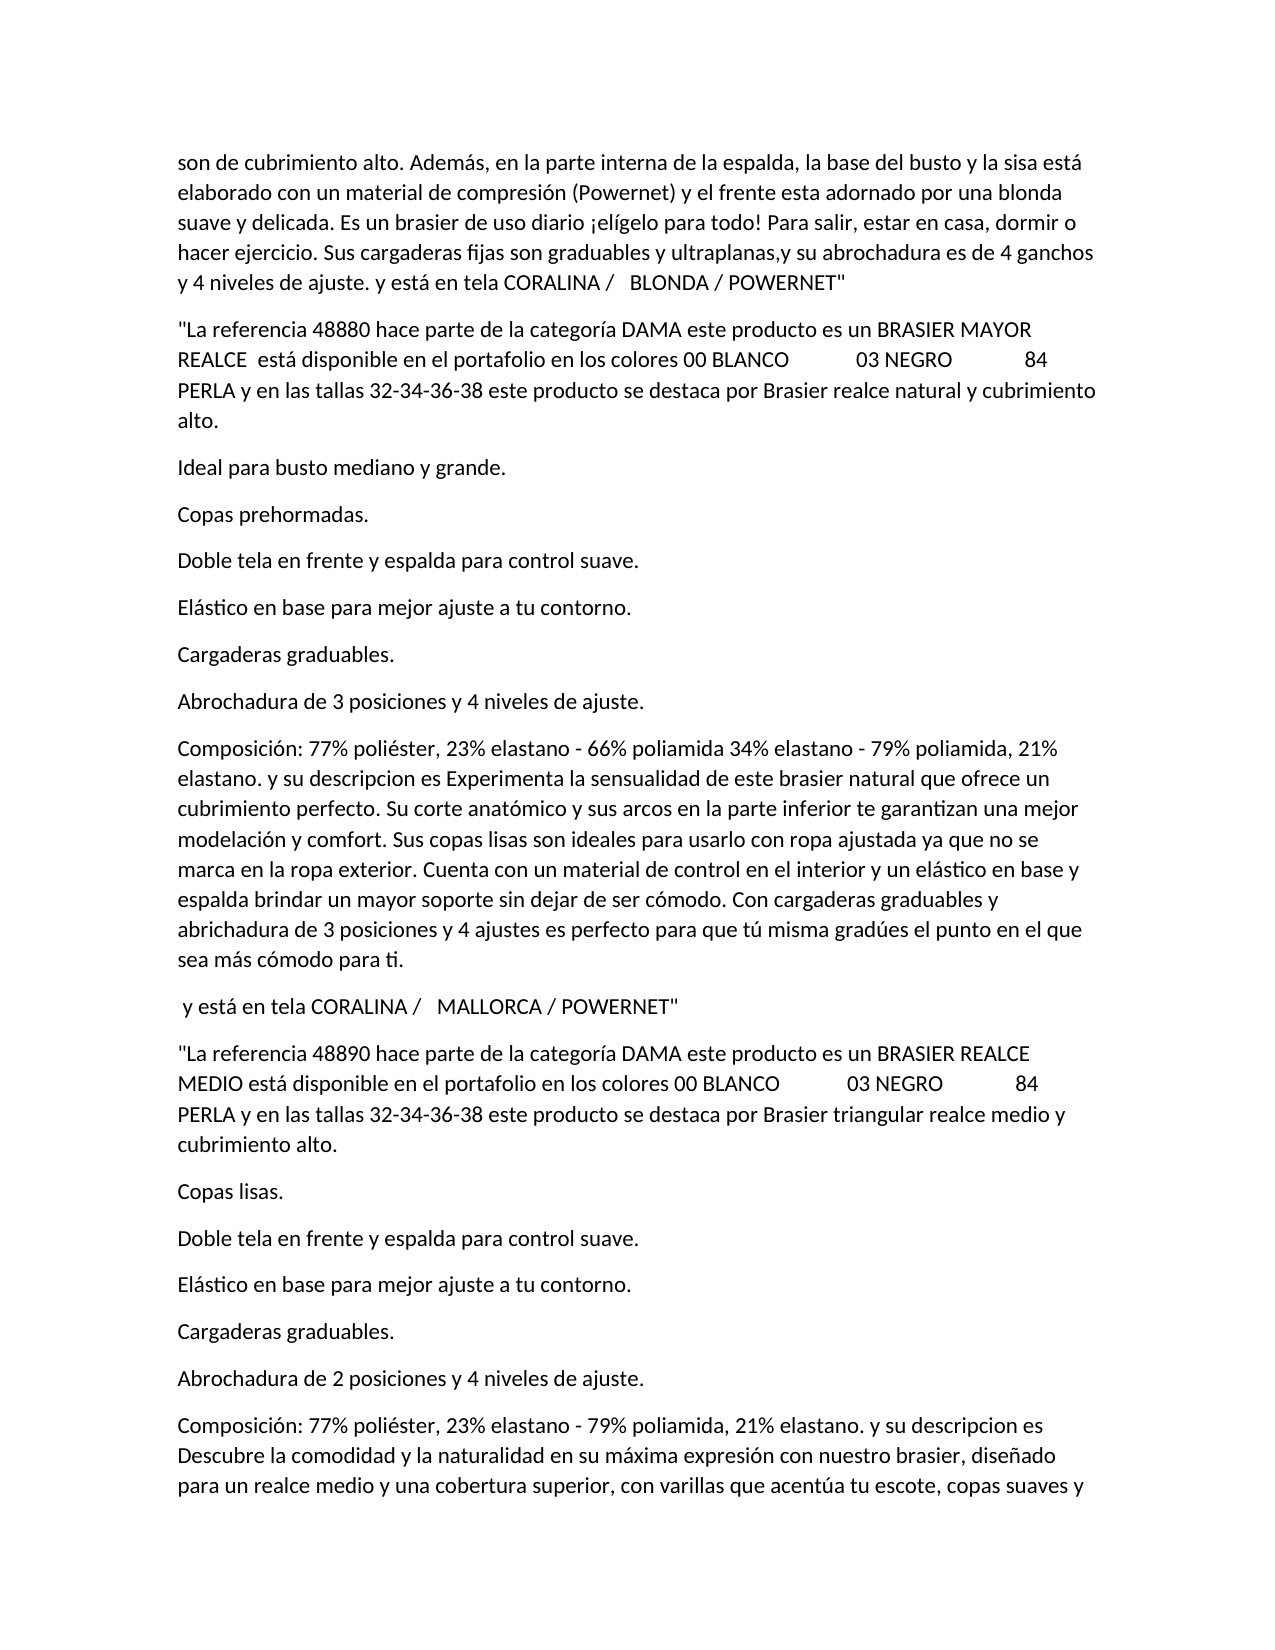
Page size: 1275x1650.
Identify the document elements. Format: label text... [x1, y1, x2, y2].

text Copas lisas. [177, 1177, 1098, 1205]
text Abrochadura de 2 posiciones y 4 niveles de ajuste. [177, 1364, 1098, 1392]
text y está en tela CORALINA / MALLORCA / POWERNET" [177, 992, 1098, 1020]
text Elástico en base para mejor ajuste a tu contorno. [177, 1271, 1098, 1298]
text Doble tela en frente y espalda para control suave. [177, 1224, 1098, 1252]
text Elástico en base para mejor ajuste a tu contorno. [177, 593, 1098, 621]
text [177, 1411, 1098, 1499]
text Abrochadura de 3 posiciones y 4 niveles de ajuste. [177, 687, 1098, 715]
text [177, 148, 1098, 296]
text Composición: 77% poliéster, 23% elastano - 66% poliamida 34% elastano - 79% poliamida, 21% elastano. y su descripcion es Experimenta la sensualidad de este brasier natural que ofrece un cubrimiento perfecto. Su corte anatómico y sus arcos en la parte inferior te garantizan una mejor modelación y comfort. Sus copas lisas son ideales para usarlo con ropa ajustada ya que no se marca en la ropa exterior. Cuenta con un material de control en el interior y un elástico en base y espalda brindar un mayor soporte sin dejar de ser cómodo. Con cargaderas graduables y abrichadura de 3 posiciones y 4 ajustes es perfecto para que tú misma gradúes el punto en el que sea más cómodo para ti. [177, 734, 1098, 973]
text "La referencia 48880 hace parte de la categoría DAMA este producto es un BRASIER MAYOR REALCE está disponible en el portafolio en los colores 00 BLANCO 03 NEGRO 84 PERLA y en las tallas 32-34-36-38 este producto se destaca por Brasier realce natural y cubrimiento alto. [177, 315, 1098, 434]
text Doble tela en frente y espalda para control suave. [177, 547, 1098, 574]
text Copas prehormadas. [177, 500, 1098, 528]
text "La referencia 48890 hace parte de la categoría DAMA este producto es un BRASIER REALCE MEDIO está disponible en el portafolio en los colores 00 BLANCO 03 NEGRO 84 PERLA y en las tallas 32-34-36-38 este producto se destaca por Brasier triangular realce medio y cubrimiento alto. [177, 1039, 1098, 1158]
text Cargaderas graduables. [177, 640, 1098, 668]
text Ideal para busto mediano y grande. [177, 453, 1098, 481]
text Cargaderas graduables. [177, 1317, 1098, 1345]
